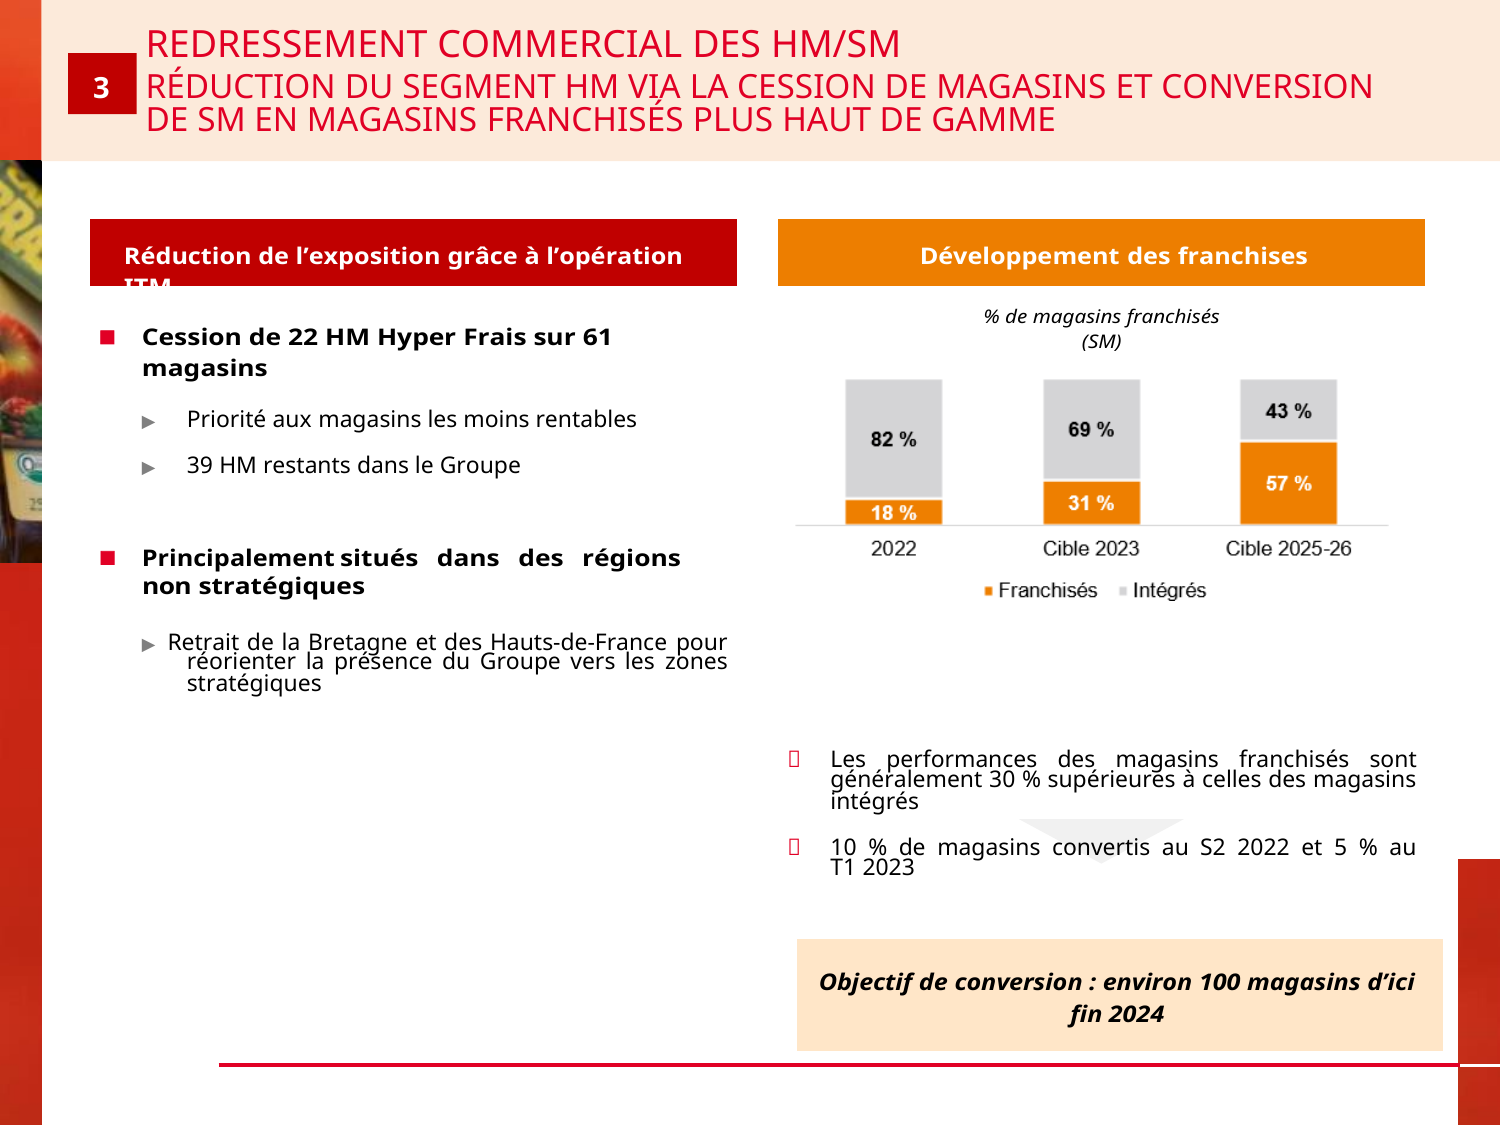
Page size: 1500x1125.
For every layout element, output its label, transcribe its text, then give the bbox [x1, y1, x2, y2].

picture [1458, 1067, 1500, 1125]
picture [1458, 859, 1500, 1064]
text ▶ Priorité aux magasins les moins rentables [142, 403, 727, 435]
list Cession de 22 HM Hyper Frais sur 61 magasins [98, 321, 727, 384]
list Les performances des magasins franchisés sont généralement 30 % supérieures à celles des magasins intégrés [787, 750, 1416, 816]
list Principalement situés dans des régions non stratégiques [99, 543, 727, 601]
text ▶ 39 HM restants dans le Groupe [142, 449, 727, 481]
text % de magasins franchisés (SM) [961, 303, 1242, 354]
text ▶ Retrait de la Bretagne et des Hauts-de-France pour réorienter la présence du Groupe vers les zones stratégiques [142, 633, 727, 698]
picture [0, 0, 42, 1125]
list RÉDUCTION DU SEGMENT HM VIA LA CESSION DE MAGASINS ET CONVERSION DE SM EN MAGASINS FRANCHISÉS PLUS HAUT DE GAMME [93, 70, 1392, 141]
picture [795, 379, 1389, 601]
subtitle REDRESSEMENT COMMERCIAL DES HM/SM [145, 16, 1500, 68]
list 10 % de magasins convertis au S2 2022 et 5 % au T1 2023 [787, 838, 1417, 882]
